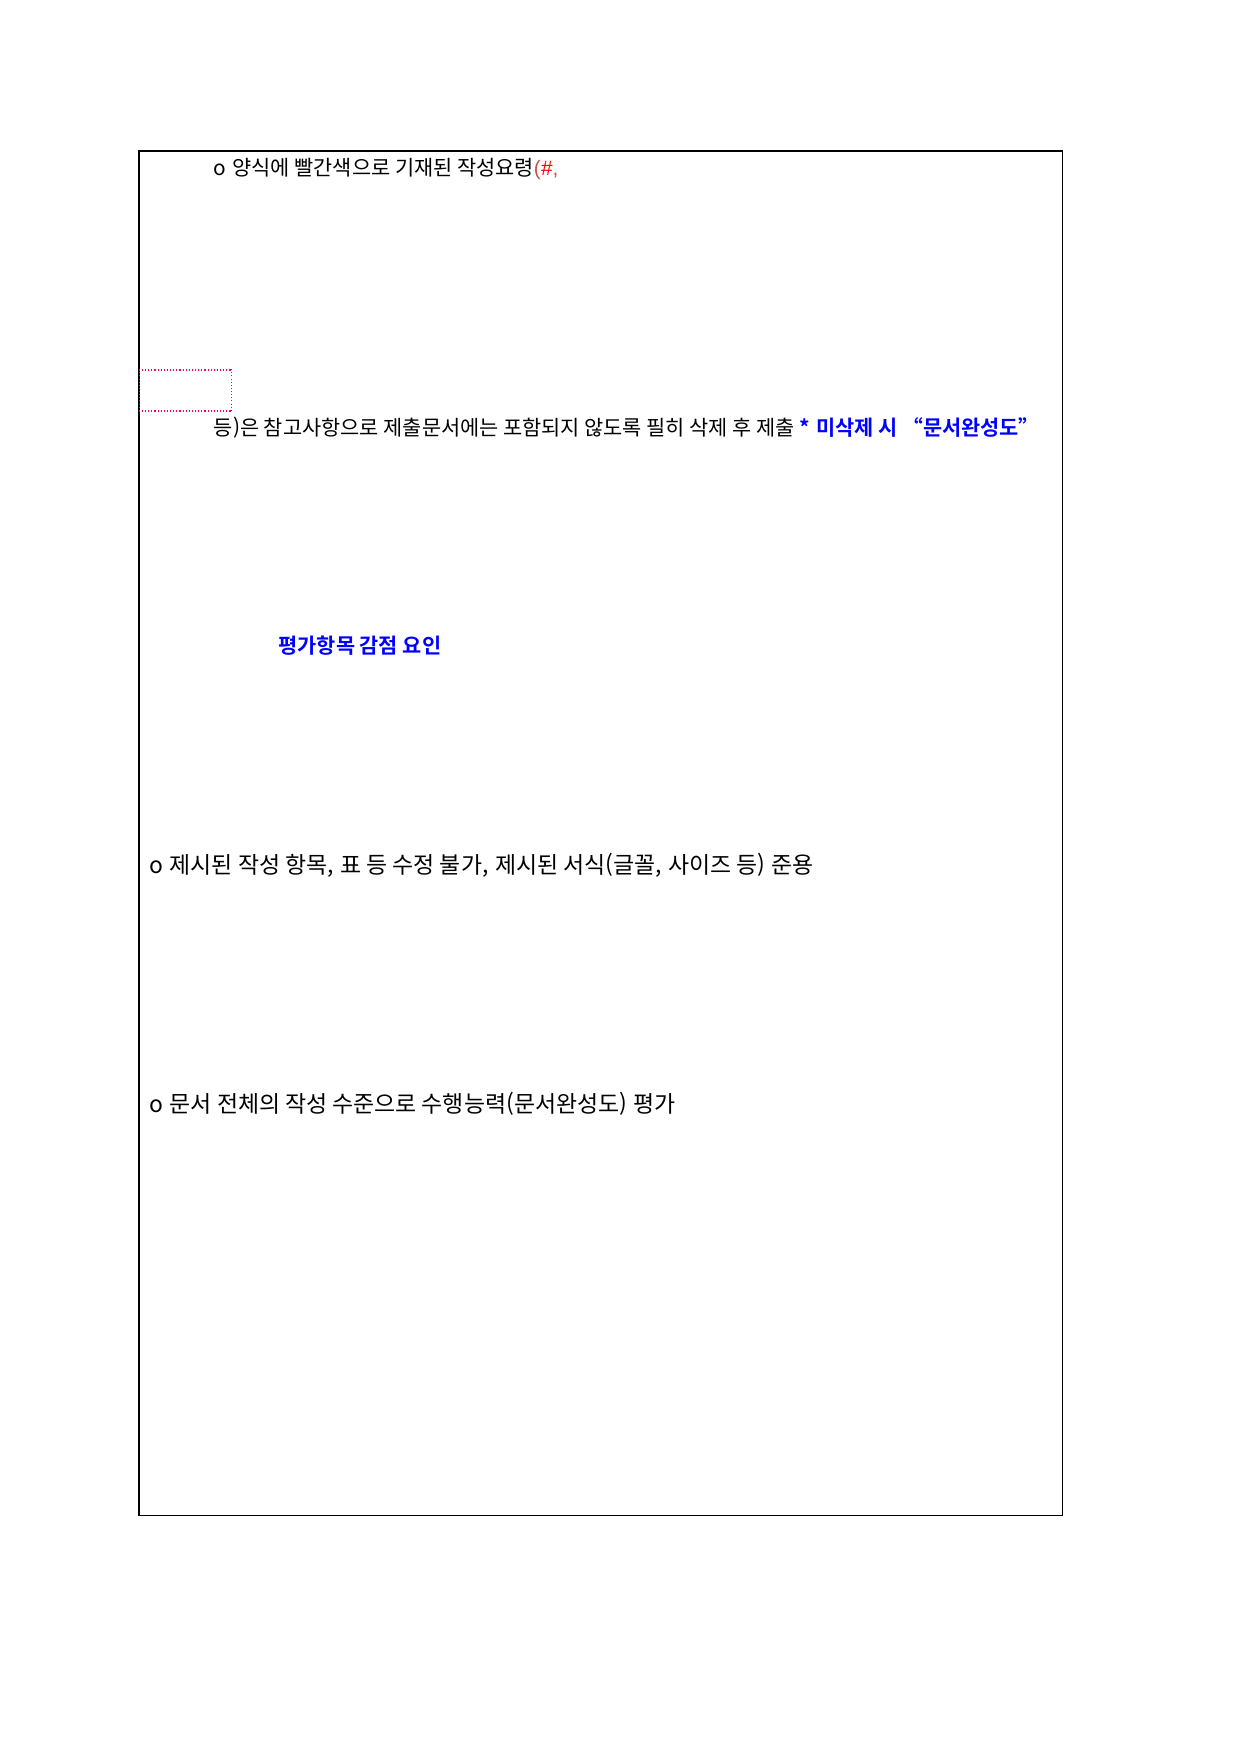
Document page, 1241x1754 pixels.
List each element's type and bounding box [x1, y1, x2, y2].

table_header [140, 152, 1062, 1515]
